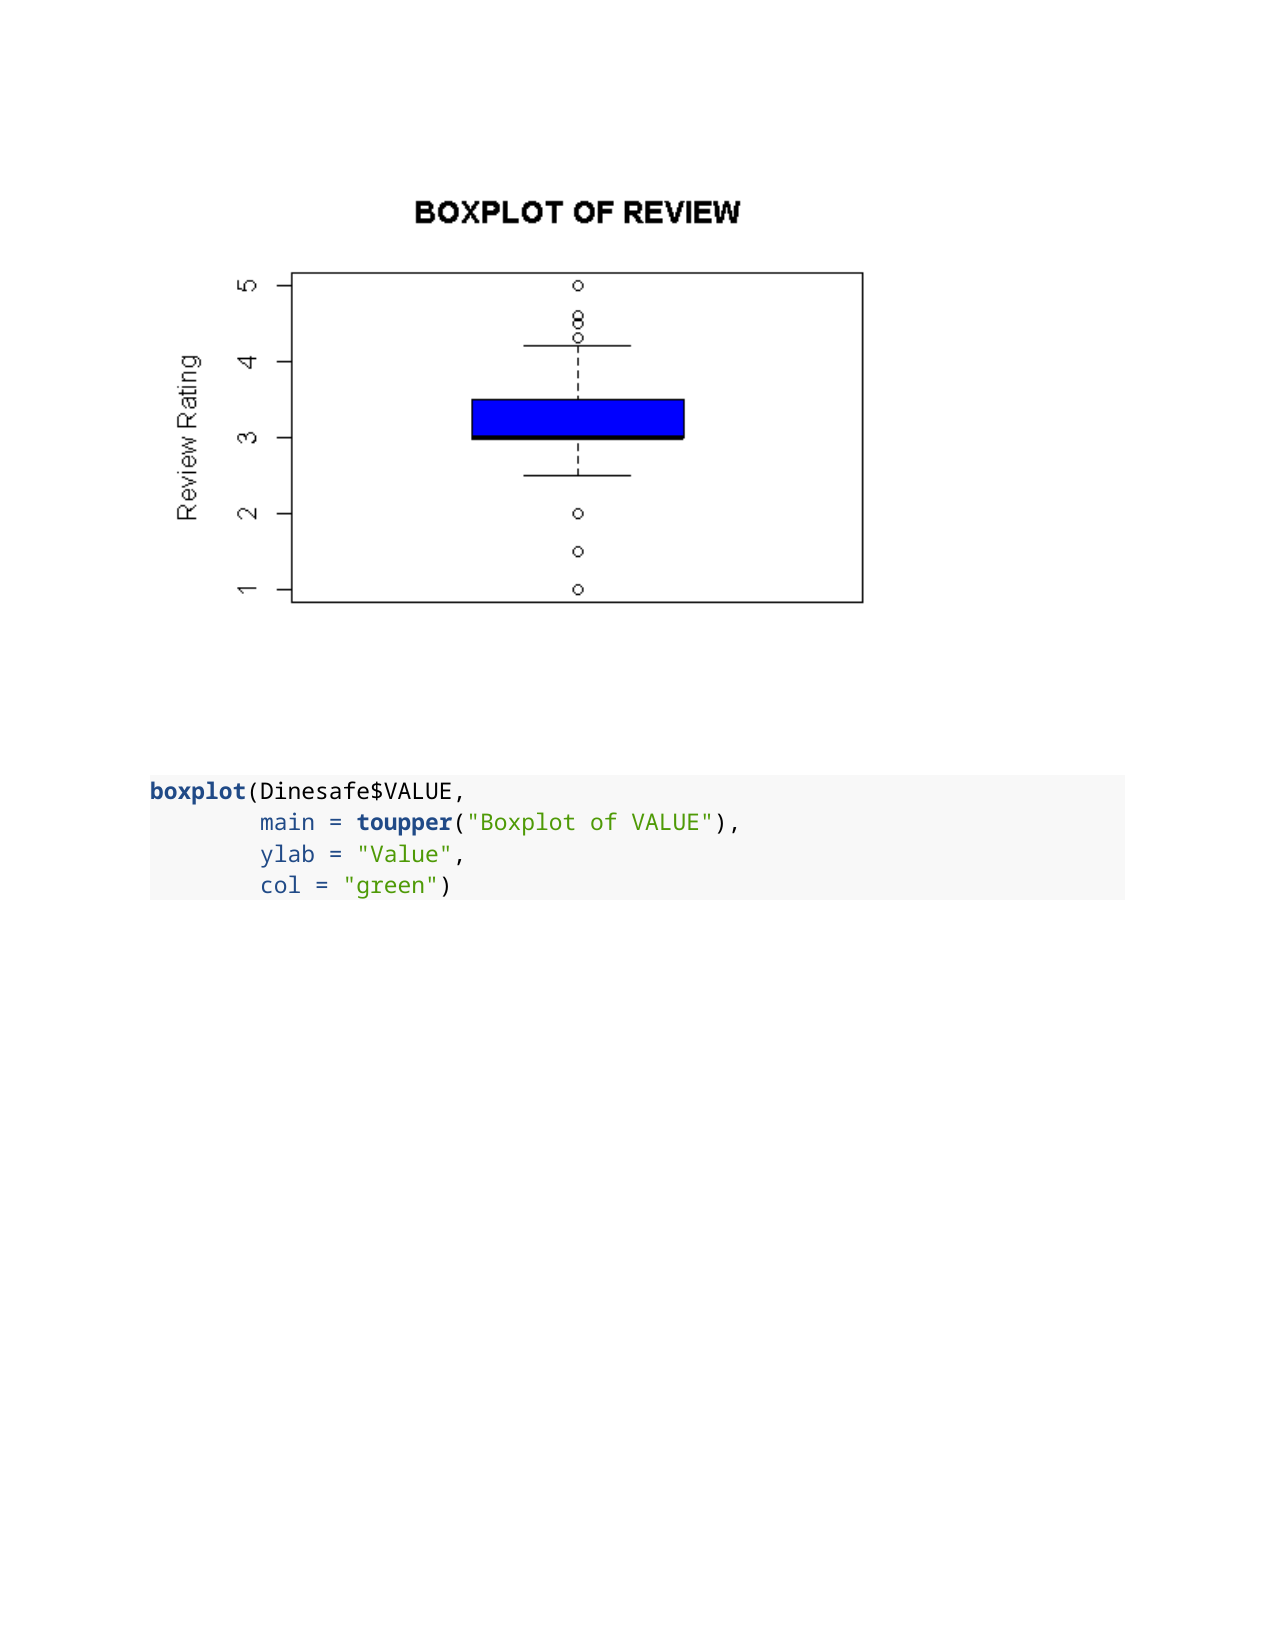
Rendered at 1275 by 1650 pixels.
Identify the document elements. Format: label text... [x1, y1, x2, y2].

picture [168, 150, 927, 757]
text boxplot(Dinesafe$VALUE, main = toupper("Boxplot of VALUE"), ylab = "Value", col = "green") [452, 775, 1125, 900]
